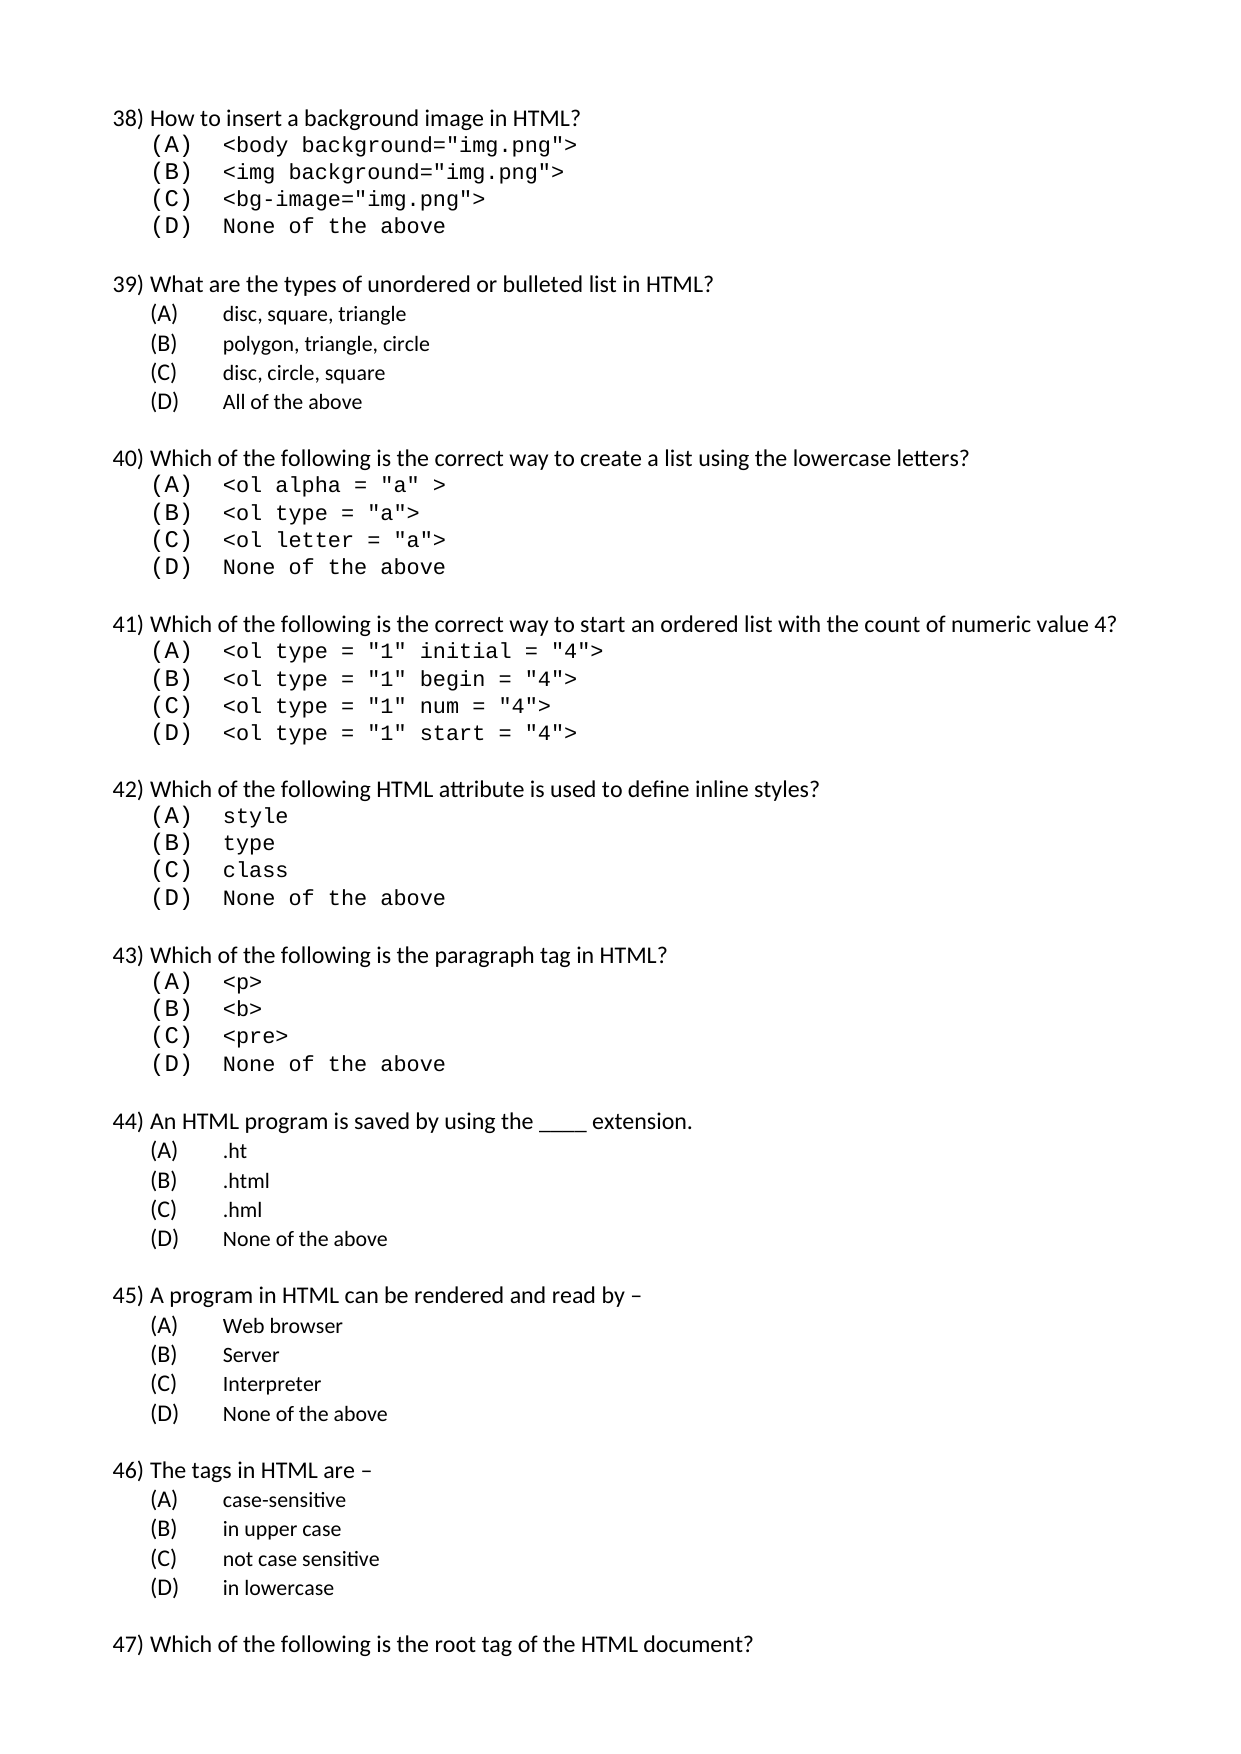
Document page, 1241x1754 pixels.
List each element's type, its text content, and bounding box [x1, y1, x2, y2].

list type [150, 831, 1165, 858]
list <body background="img.png"> [150, 132, 1165, 159]
list The tags in HTML are – [112, 1455, 1165, 1484]
list polygon, triangle, circle [150, 328, 1165, 357]
list <img background="img.png"> [150, 159, 1165, 187]
list Interpreter [150, 1368, 1165, 1398]
list An HTML program is saved by using the ____ extension. [112, 1106, 1165, 1136]
list All of the above [150, 386, 1165, 415]
list <ol letter = "a"> [150, 527, 1165, 554]
list <ol type = "a"> [150, 500, 1165, 527]
list in upper case [150, 1513, 1165, 1543]
list Which of the following is the root tag of the HTML document? [112, 1629, 1165, 1659]
list Server [150, 1339, 1165, 1368]
list Which of the following is the paragraph tag in HTML? [112, 940, 1165, 969]
list disc, circle, square [150, 357, 1165, 386]
list Which of the following is the correct way to create a list using the lowercase letters? [112, 443, 1165, 473]
list .ht [150, 1136, 1165, 1165]
list None of the above [150, 554, 1165, 581]
list <ol alpha = "a" > [150, 473, 1165, 500]
list <ol type = "1" begin = "4"> [150, 666, 1165, 693]
list Which of the following is the correct way to start an ordered list with the count of numeric value 4? [112, 609, 1165, 639]
list None of the above [150, 1051, 1165, 1078]
list <ol type = "1" start = "4"> [150, 720, 1165, 747]
list style [150, 803, 1165, 831]
list in lowercase [150, 1572, 1165, 1601]
list <ol type = "1" num = "4"> [150, 693, 1165, 720]
list What are the types of unordered or bulleted list in HTML? [112, 269, 1165, 298]
list disc, square, triangle [150, 298, 1165, 328]
list <p> [150, 969, 1165, 997]
list <ol type = "1" initial = "4"> [150, 639, 1165, 666]
list None of the above [150, 1398, 1165, 1427]
list <bg-image="img.png"> [150, 187, 1165, 214]
list .html [150, 1165, 1165, 1194]
list How to insert a background image in HTML? [112, 103, 1165, 132]
list None of the above [150, 1223, 1165, 1253]
list class [150, 858, 1165, 885]
list Web browser [150, 1310, 1165, 1339]
list case-sensitive [150, 1484, 1165, 1513]
list not case sensitive [150, 1543, 1165, 1572]
list <pre> [150, 1024, 1165, 1051]
list A program in HTML can be rendered and read by – [112, 1281, 1165, 1310]
list <b> [150, 997, 1165, 1024]
list Which of the following HTML attribute is used to define inline styles? [112, 774, 1165, 803]
list .hml [150, 1194, 1165, 1223]
list None of the above [150, 214, 1165, 241]
list None of the above [150, 885, 1165, 912]
